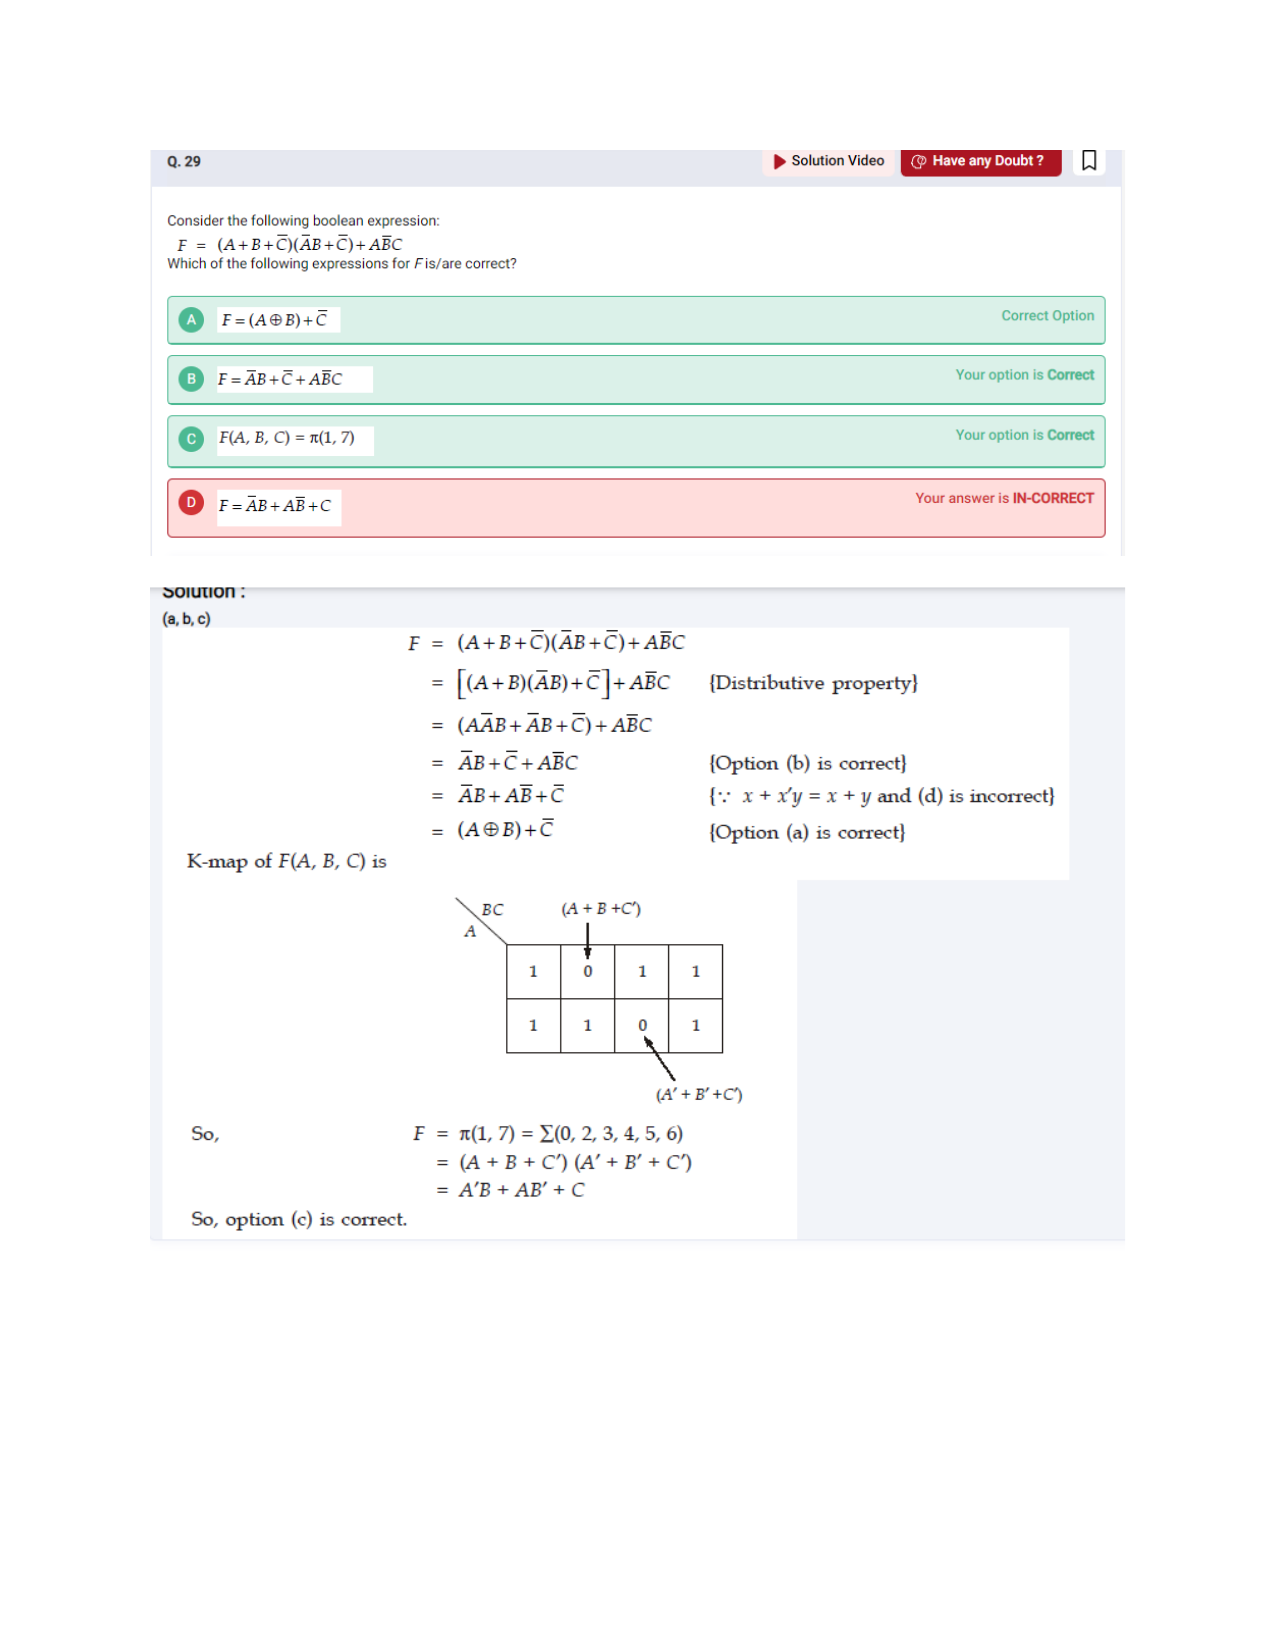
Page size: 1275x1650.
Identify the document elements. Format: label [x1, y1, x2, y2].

picture [150, 150, 1125, 556]
picture [150, 581, 1125, 1252]
